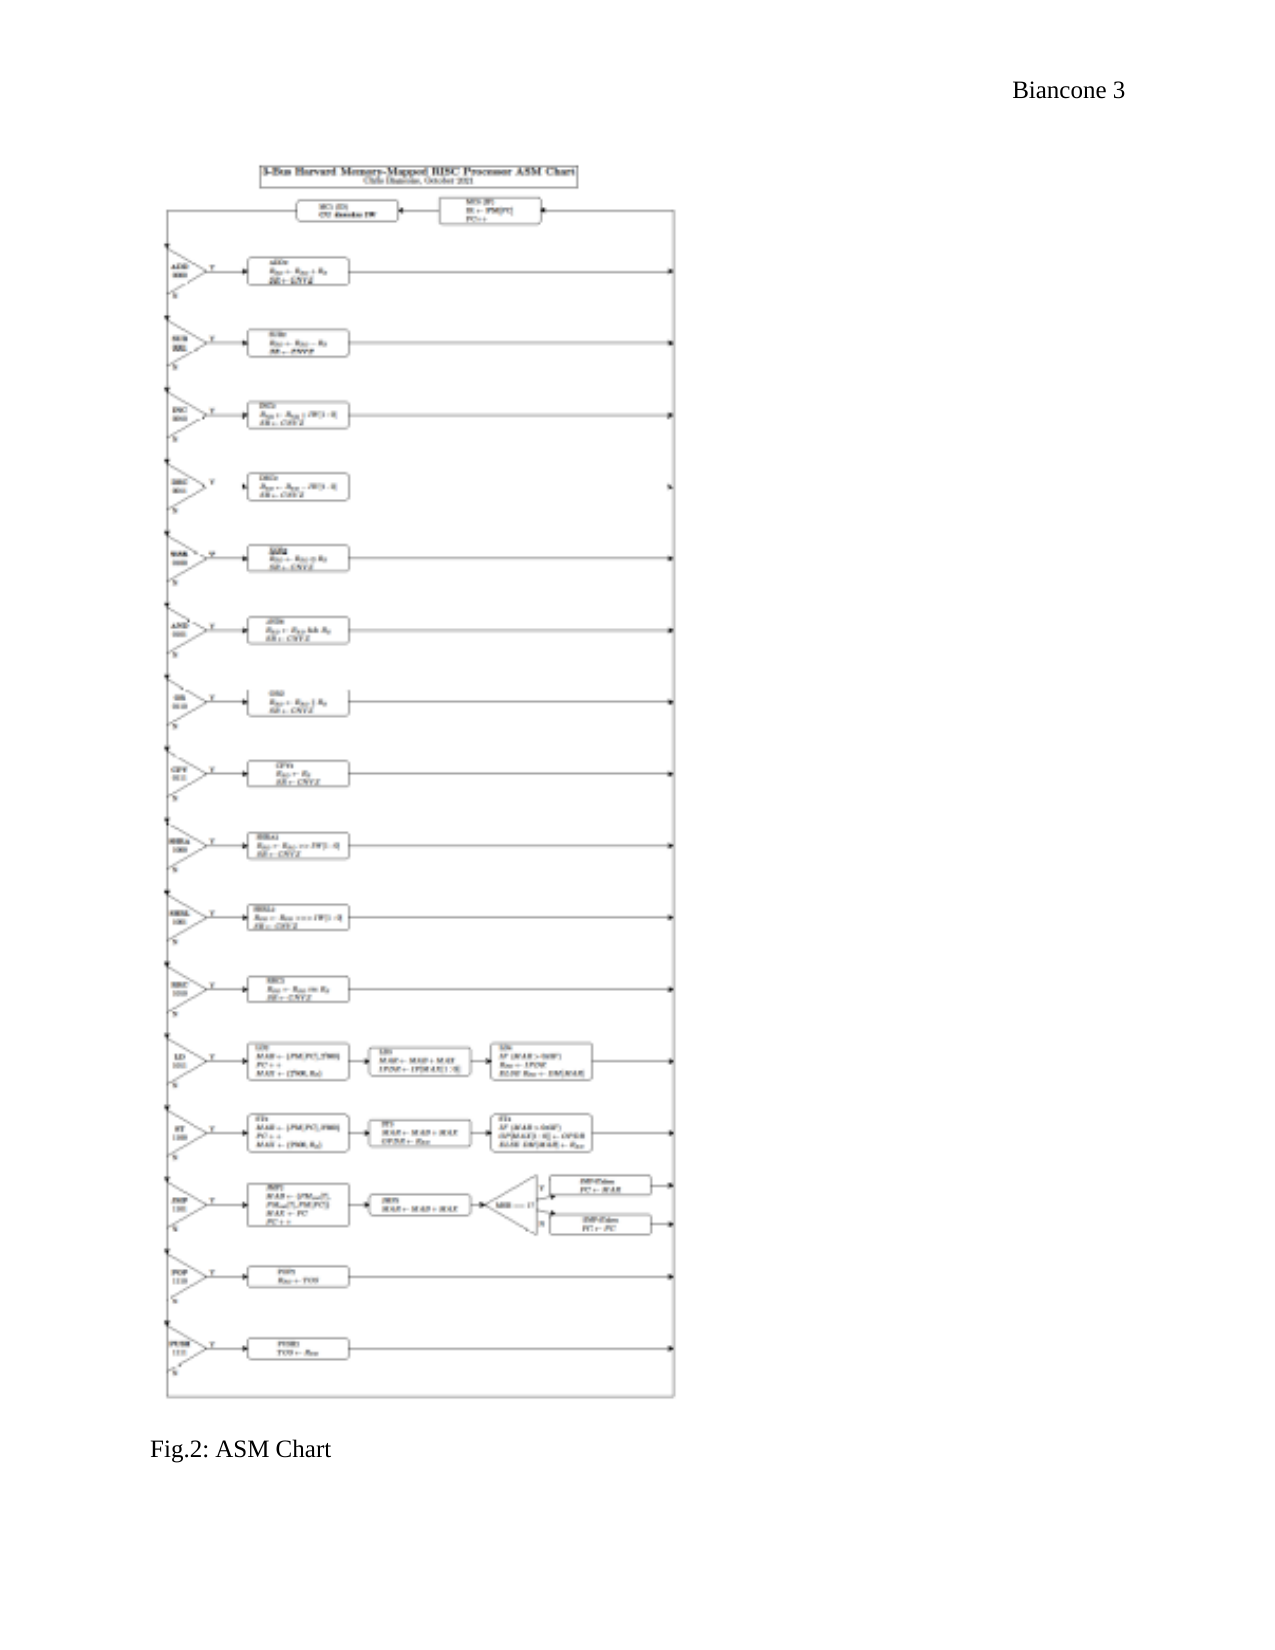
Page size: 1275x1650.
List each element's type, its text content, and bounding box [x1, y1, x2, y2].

text Fig.2: ASM Chart [150, 1434, 1125, 1463]
